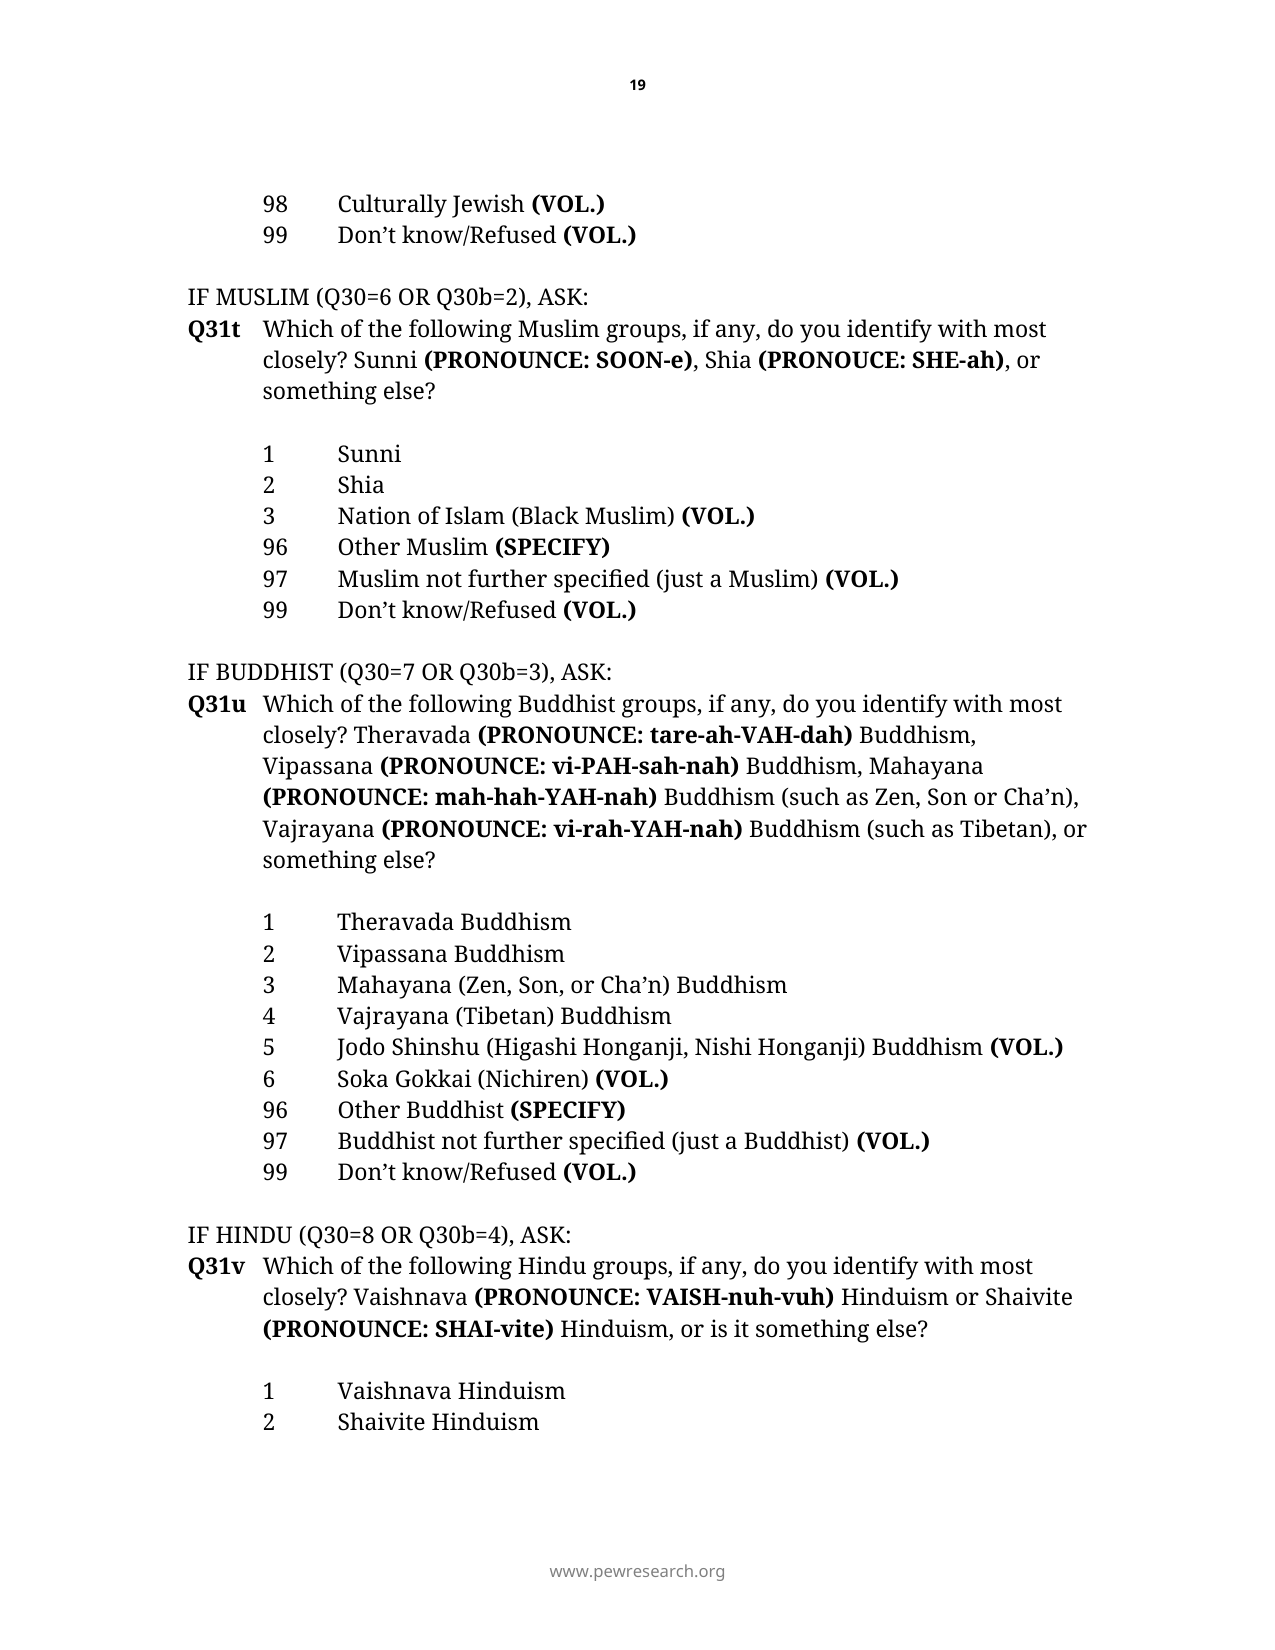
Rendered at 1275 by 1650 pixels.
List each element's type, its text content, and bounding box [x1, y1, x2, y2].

list Shia [187, 469, 1087, 500]
text 98 Culturally Jewish (VOL.) [187, 187, 1087, 219]
list Jodo Shinshu (Higashi Honganji, Nishi Honganji) Buddhism (VOL.) [262, 1031, 1087, 1062]
text Q31u Which of the following Buddhist groups, if any, do you identify with most closely? Theravada (PRONOUNCE: tare-ah-VAH-dah) Buddhism, Vipassana (PRONOUNCE: vi-PAH-sah-nah) Buddhism, Mahayana (PRONOUNCE: mah-hah-YAH-nah) Buddhism (such as Zen, Son or Cha’n), Vajrayana (PRONOUNCE: vi-rah-YAH-nah) Buddhism (such as Tibetan), or something else? [187, 687, 1087, 875]
text 96 Other Buddhist (SPECIFY) [187, 1094, 1087, 1125]
list Vajrayana (Tibetan) Buddhism [262, 1000, 1087, 1031]
list Vipassana Buddhism [262, 937, 1087, 969]
list Soka Gokkai (Nichiren) (VOL.) [262, 1062, 1087, 1094]
text Q31t Which of the following Muslim groups, if any, do you identify with most closely? Sunni (PRONOUNCE: SOON-e), Shia (PRONOUCE: SHE-ah), or something else? [187, 312, 1087, 406]
text IF HINDU (Q30=8 OR Q30b=4), ASK: [187, 1219, 1087, 1250]
list Shaivite Hinduism [187, 1406, 1087, 1437]
text 99 Don’t know/Refused (VOL.) [187, 594, 1087, 625]
text 97 Muslim not further specified (just a Muslim) (VOL.) [187, 562, 1087, 594]
list Nation of Islam (Black Muslim) (VOL.) [187, 500, 1087, 531]
list Theravada Buddhism [262, 906, 1087, 937]
list Mahayana (Zen, Son, or Cha’n) Buddhism [262, 969, 1087, 1000]
text 99 Don’t know/Refused (VOL.) [187, 219, 1087, 250]
text 96 Other Muslim (SPECIFY) [187, 531, 1087, 562]
list Vaishnava Hinduism [187, 1375, 1087, 1406]
text 99 Don’t know/Refused (VOL.) [187, 1156, 1087, 1187]
text 97 Buddhist not further specified (just a Buddhist) (VOL.) [187, 1125, 1087, 1156]
list Sunni [187, 437, 1087, 469]
text Q31v Which of the following Hindu groups, if any, do you identify with most closely? Vaishnava (PRONOUNCE: VAISH-nuh-vuh) Hinduism or Shaivite (PRONOUNCE: SHAI-vite) Hinduism, or is it something else? [187, 1250, 1087, 1344]
text IF MUSLIM (Q30=6 OR Q30b=2), ASK: [187, 281, 1087, 312]
text IF BUDDHIST (Q30=7 OR Q30b=3), ASK: [187, 656, 1087, 687]
